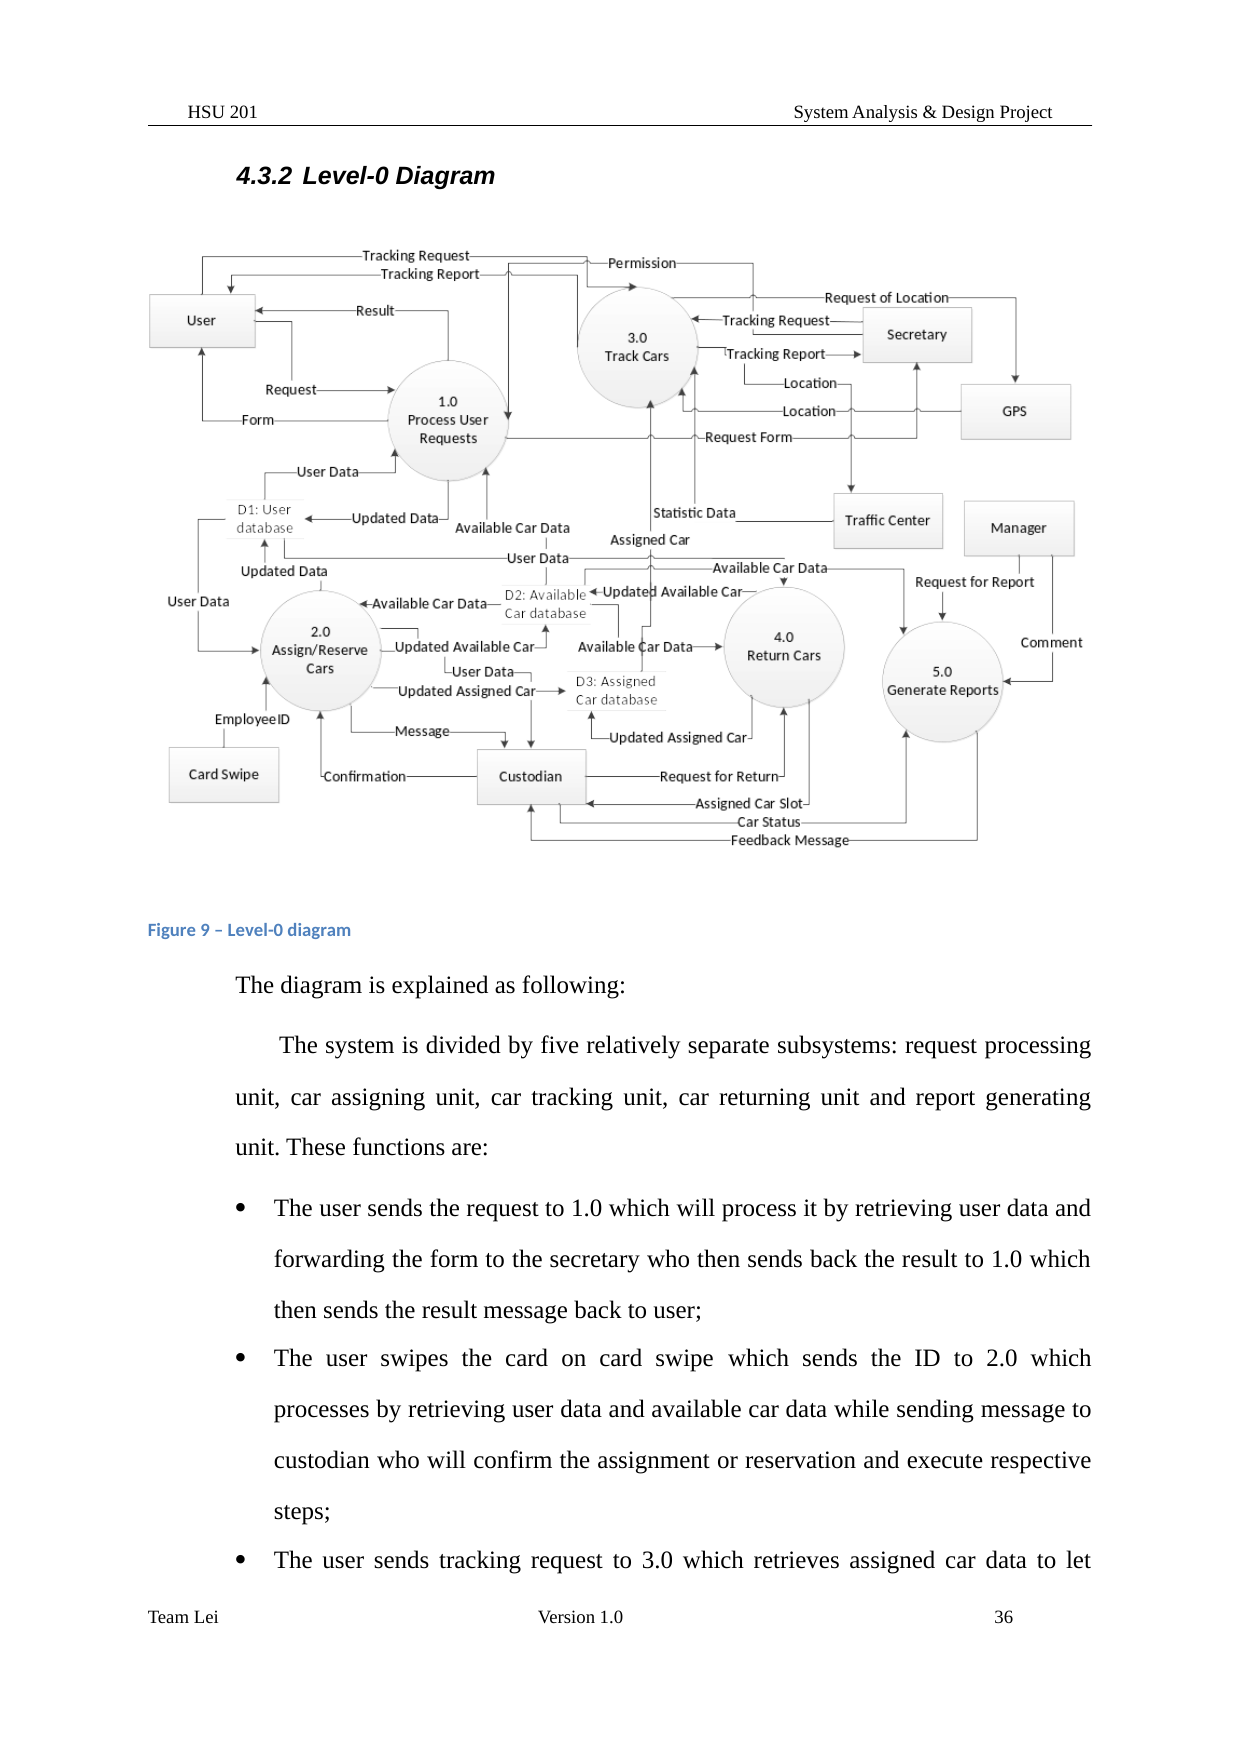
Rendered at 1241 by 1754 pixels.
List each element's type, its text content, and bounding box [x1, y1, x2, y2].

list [236, 1542, 1092, 1576]
text The system is divided by five relatively separate subsystems: request processing unit, car assigning unit, car tracking unit, car returning unit and report generating unit. These functions are: [235, 1028, 1092, 1164]
list The user sends the request to 1.0 which will process it by retrieving user data and forwarding the form to the secretary who then sends back the result to 1.0 which then sends the result message back to user; [236, 1191, 1092, 1327]
subtitle Level-0 Diagram [236, 158, 1092, 192]
text The diagram is explained as following: [235, 967, 1092, 1001]
list The user swipes the card on card swipe which sends the ID to 2.0 which processes by retrieving user data and available car data while sending message to custodian who will confirm the assignment or reservation and execute respective steps; [236, 1341, 1092, 1528]
